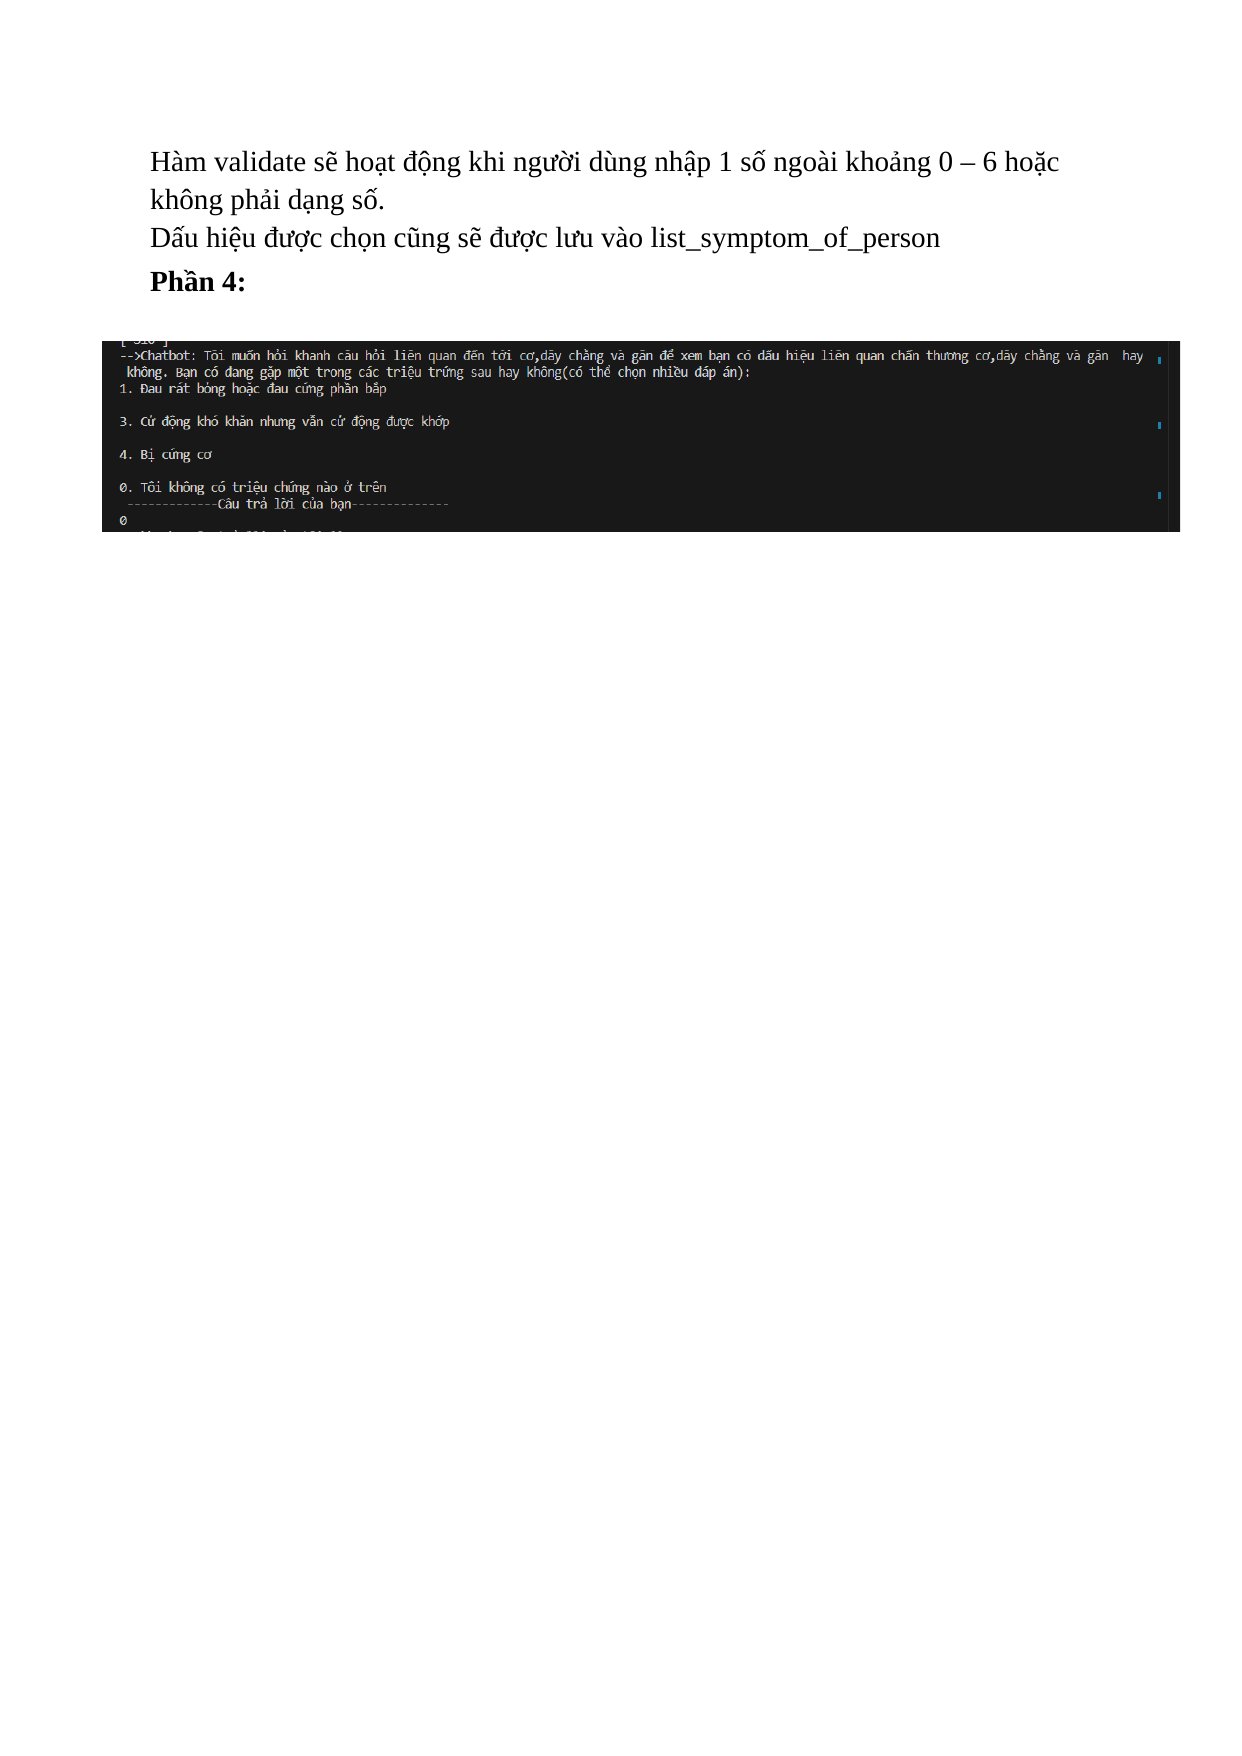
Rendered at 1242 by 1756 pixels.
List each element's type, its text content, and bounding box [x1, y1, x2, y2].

text Hàm validate sẽ hoạt động khi người dùng nhập 1 số ngoài khoảng 0 – 6 hoặc không phải dạng số. [150, 144, 1061, 216]
subtitle Phần 4: [150, 264, 1242, 297]
picture [102, 341, 1181, 532]
text Dấu hiệu được chọn cũng sẽ được lưu vào list_symptom_of_person [150, 221, 1242, 254]
